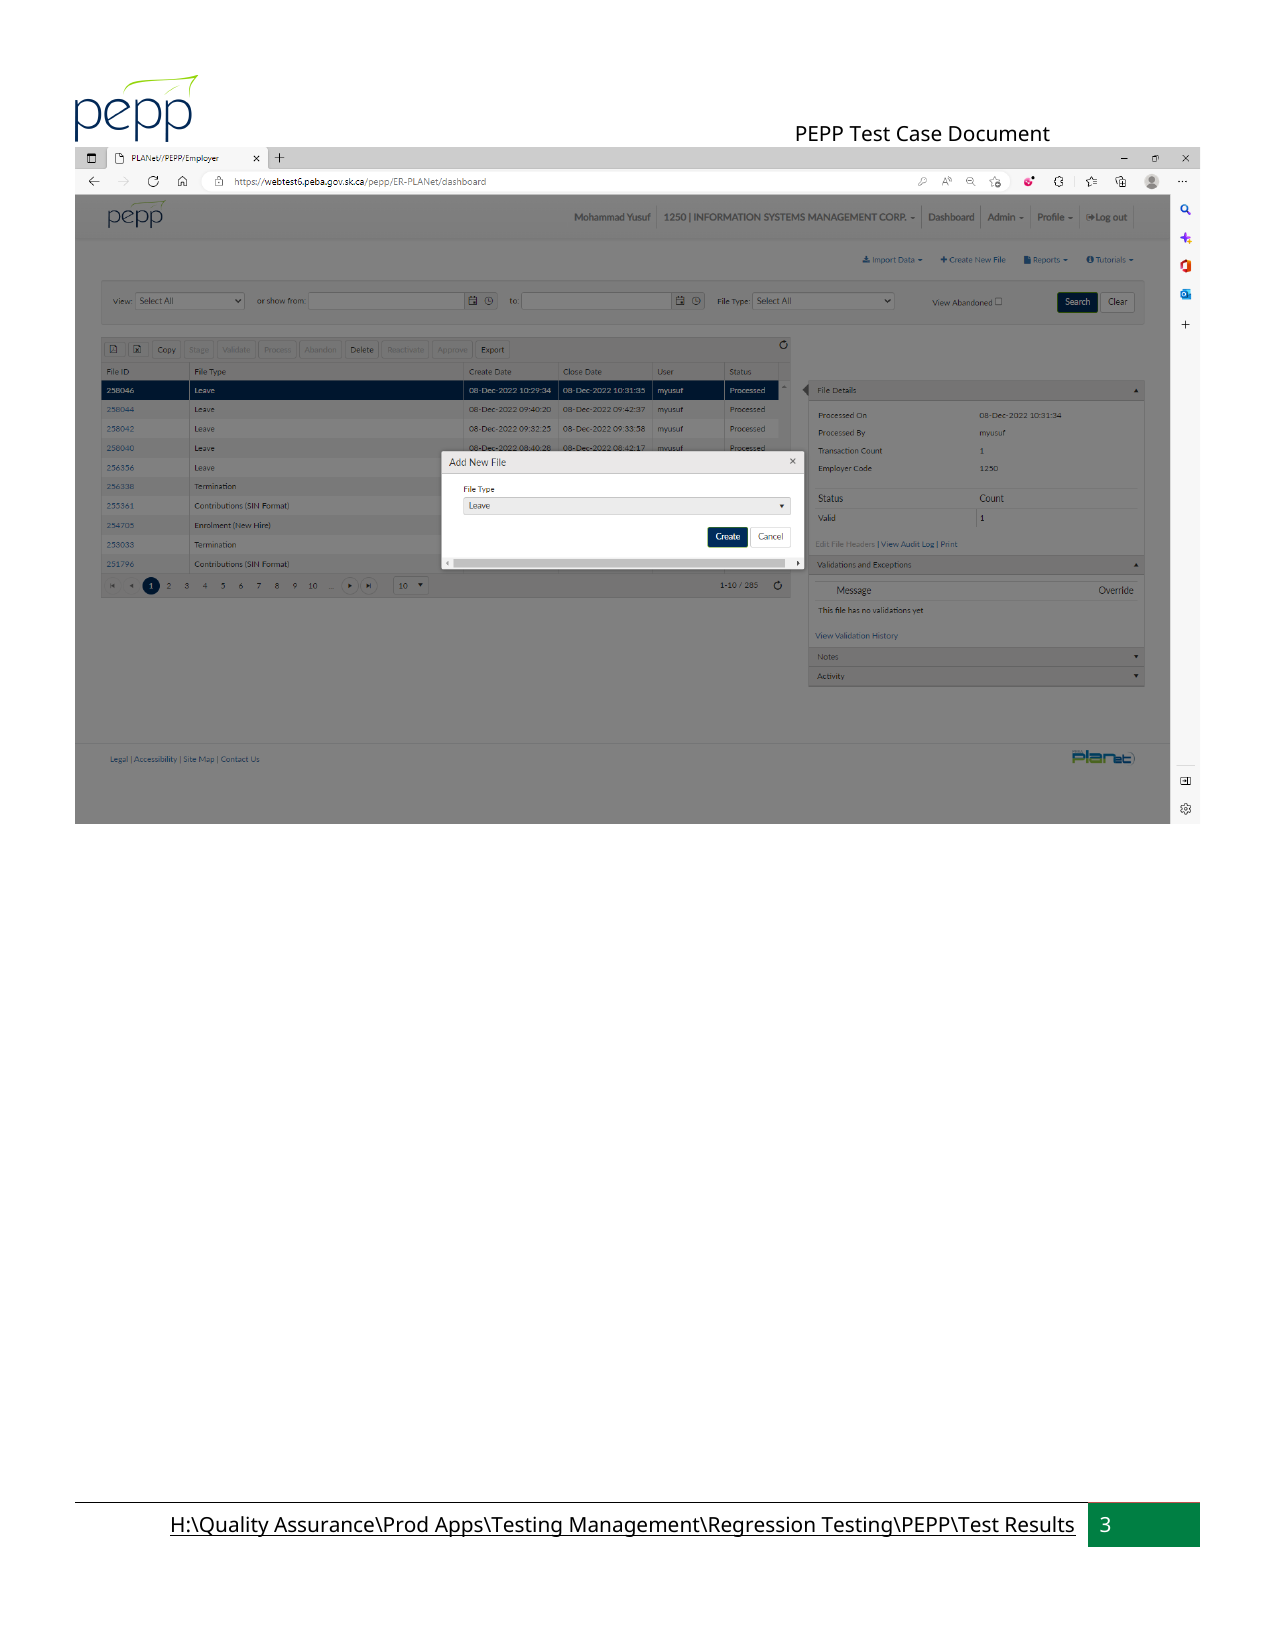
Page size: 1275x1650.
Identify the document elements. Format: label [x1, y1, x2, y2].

picture [75, 147, 1200, 824]
picture [75, 75, 199, 142]
